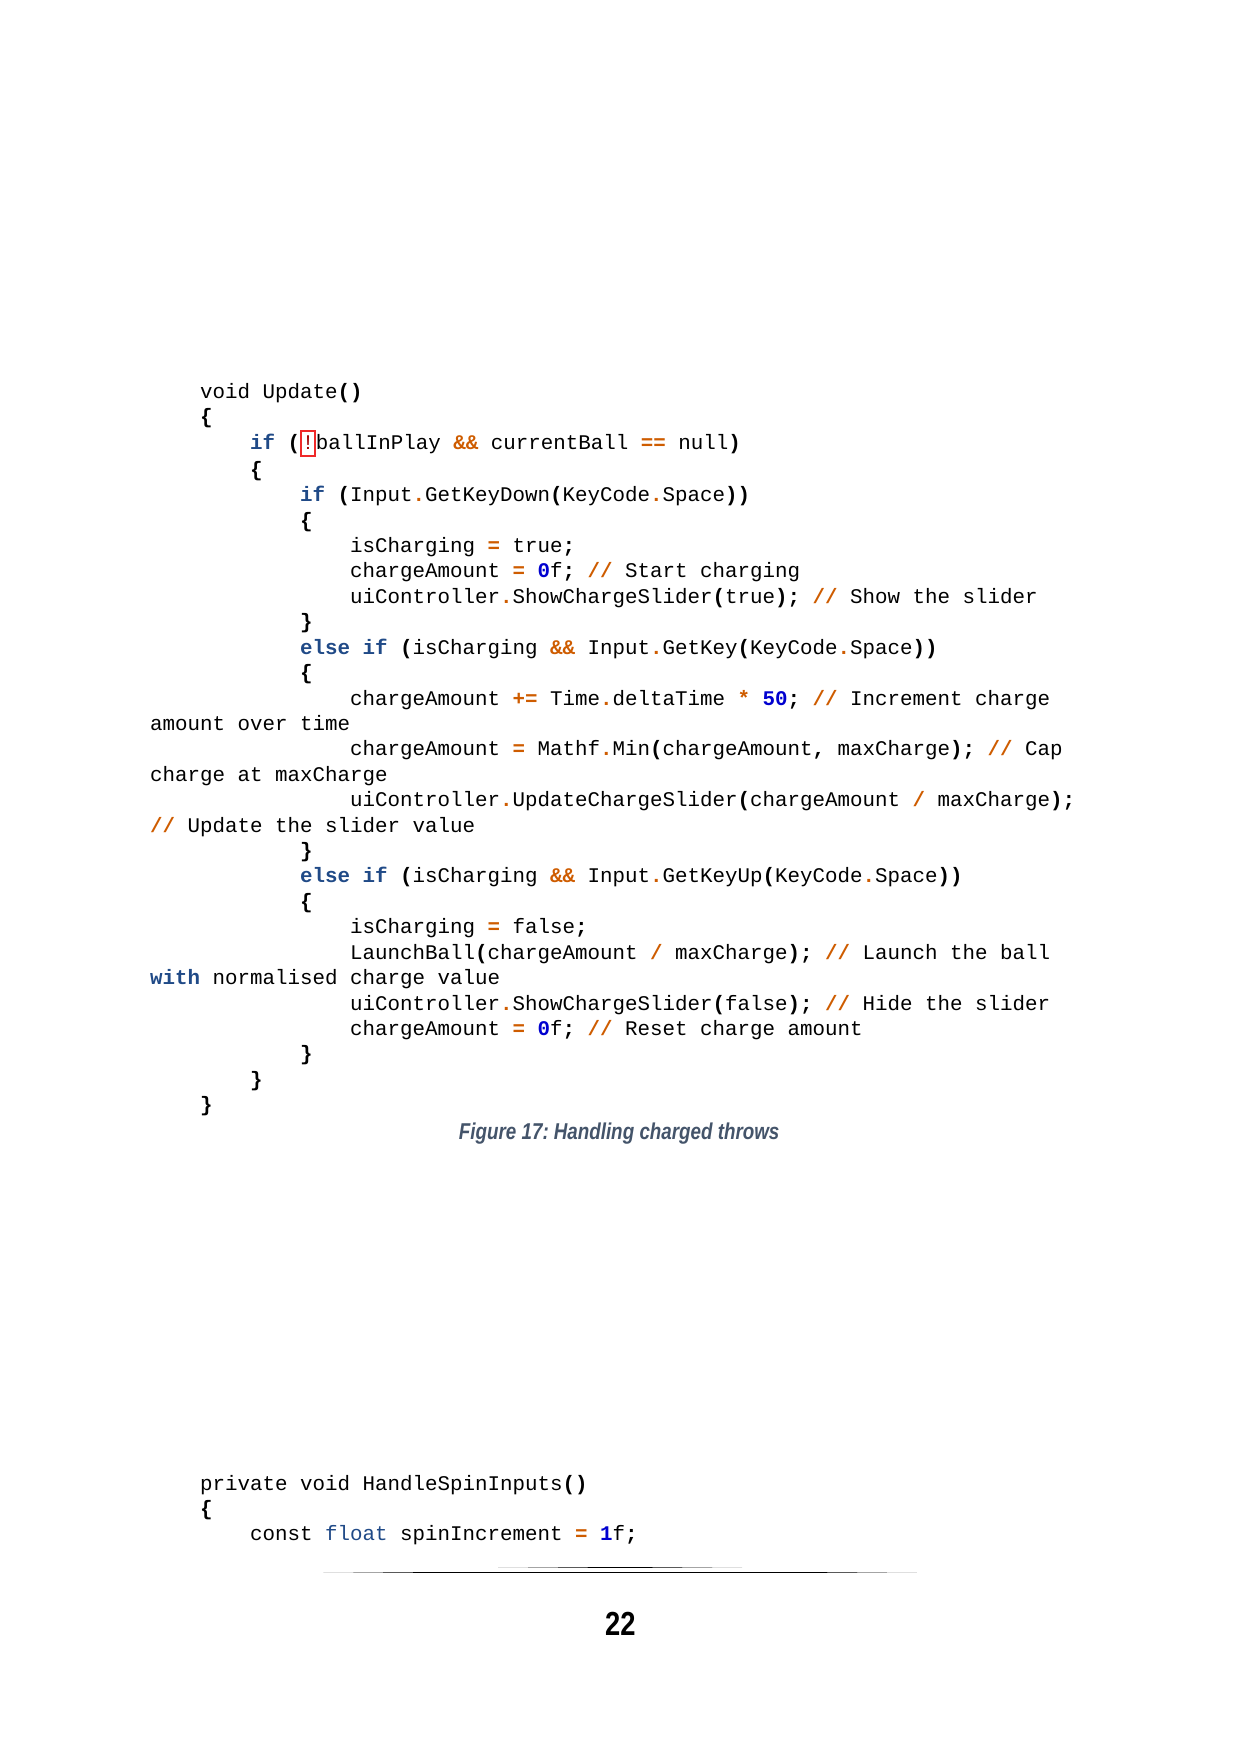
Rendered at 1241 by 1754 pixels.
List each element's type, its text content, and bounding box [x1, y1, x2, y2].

text chargeAmount = 0f; // Start charging [150, 559, 1090, 584]
text chargeAmount = Mathf.Min(chargeAmount, maxCharge); // Cap charge at maxCharge [150, 737, 1090, 787]
text chargeAmount += Time.deltaTime * 50; // Increment charge amount over time [150, 686, 1090, 737]
text uiController.ShowChargeSlider(true); // Show the slider [150, 584, 1090, 609]
text uiController.ShowChargeSlider(false); // Hide the slider [150, 991, 1090, 1016]
text const float spinIncrement = 1f; [150, 1522, 1090, 1547]
text if (Input.GetKeyDown(KeyCode.Space)) [150, 482, 1090, 508]
text { [150, 405, 1090, 430]
text } [150, 1092, 1090, 1118]
text { [150, 1496, 1090, 1522]
text { [150, 457, 1090, 482]
text chargeAmount = 0f; // Reset charge amount [150, 1016, 1090, 1042]
text else if (isCharging && Input.GetKey(KeyCode.Space)) [150, 635, 1090, 660]
text { [150, 889, 1090, 914]
text isCharging = true; [150, 533, 1090, 559]
text LaunchBall(chargeAmount / maxCharge); // Launch the ball with normalised charge value [150, 940, 1090, 991]
text void Update() [150, 379, 1090, 405]
text if (!ballInPlay && currentBall == null) [316, 430, 1090, 457]
text if (!ballInPlay && currentBall == null) [150, 430, 300, 457]
text { [150, 508, 1090, 533]
text { [150, 660, 1090, 686]
text uiController.UpdateChargeSlider(chargeAmount / maxCharge); // Update the slider value [150, 787, 1090, 838]
text Figure 17: Handling charged throws [150, 1118, 1090, 1144]
text } [150, 838, 1090, 864]
text private void HandleSpinInputs() [150, 1471, 1090, 1496]
text } [150, 1067, 1090, 1092]
text } [150, 1042, 1090, 1067]
text } [150, 609, 1090, 635]
text isCharging = false; [150, 914, 1090, 940]
text else if (isCharging && Input.GetKeyUp(KeyCode.Space)) [150, 864, 1090, 889]
